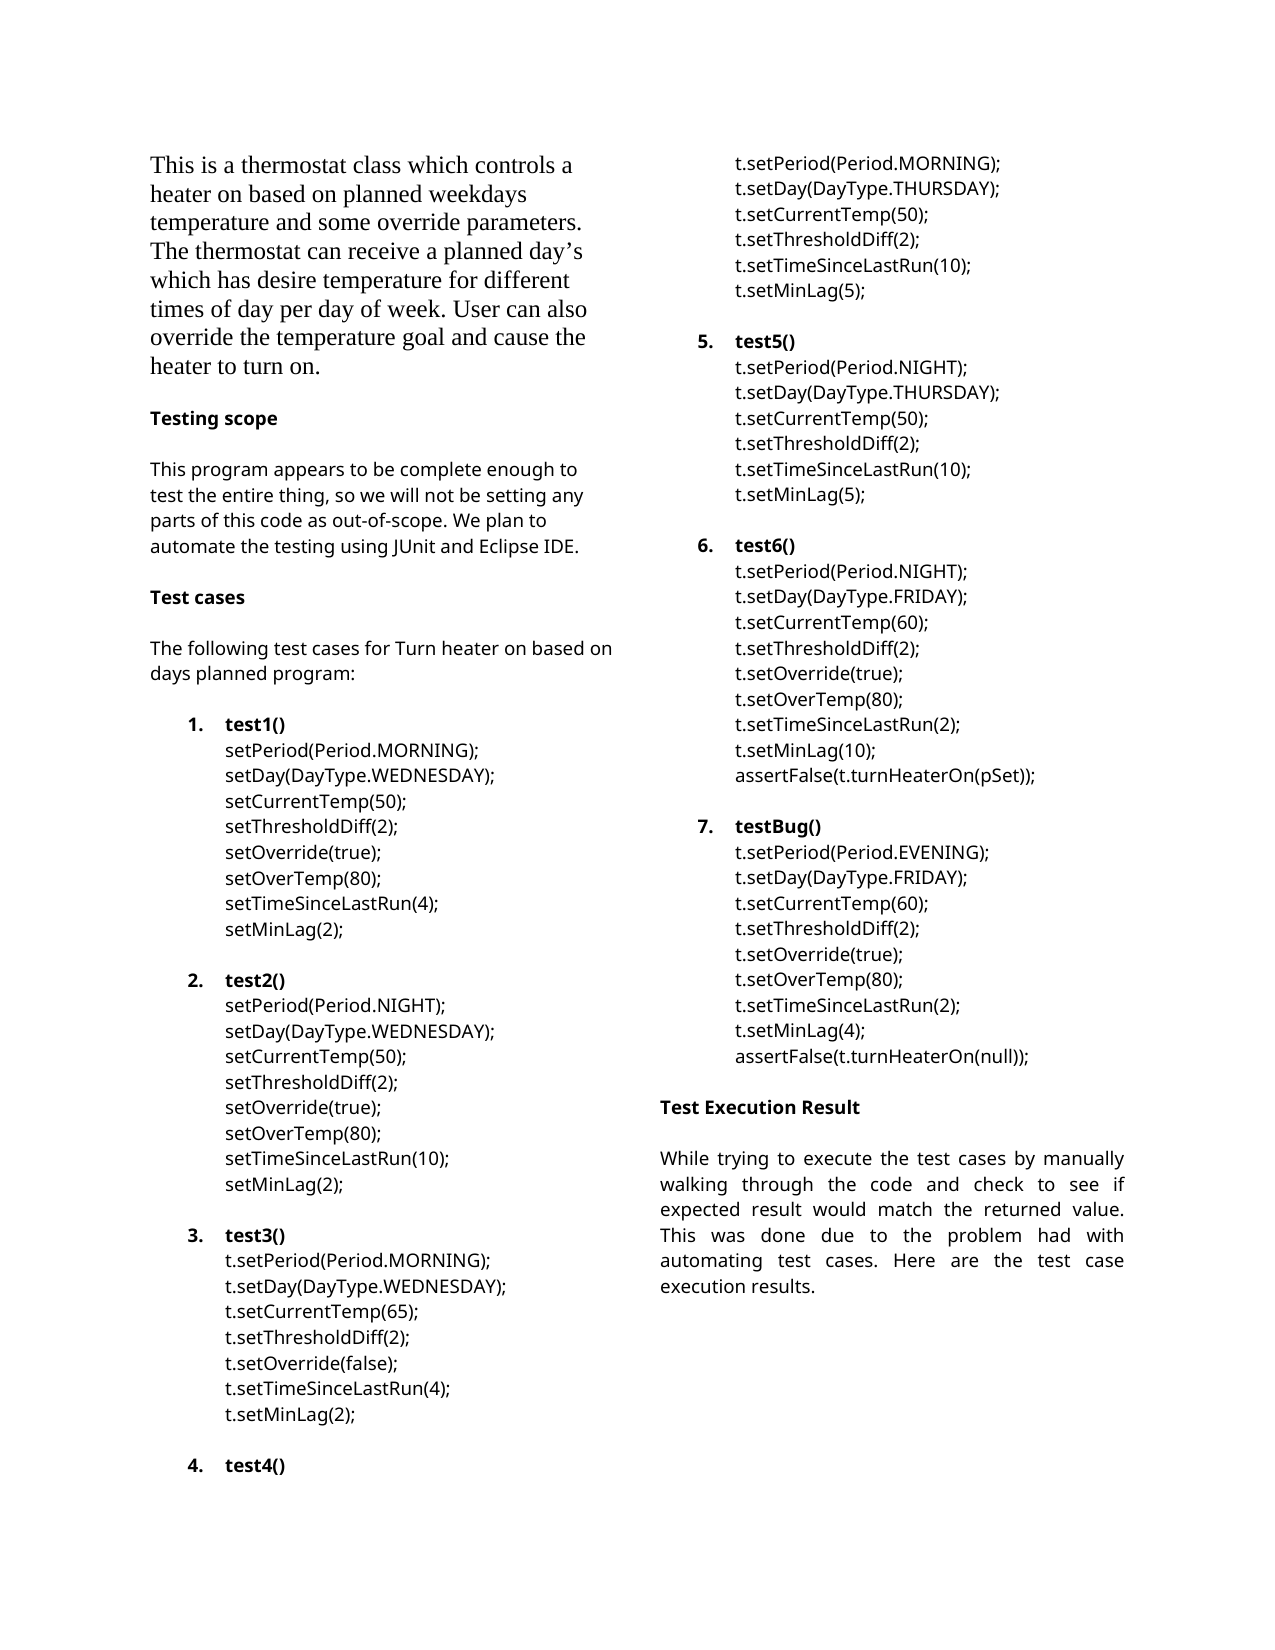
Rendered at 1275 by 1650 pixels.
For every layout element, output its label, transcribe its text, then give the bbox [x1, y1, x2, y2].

text Testing scope [150, 406, 615, 431]
list test4() [187, 1452, 615, 1477]
text While trying to execute the test cases by manually walking through the code and check to see if expected result would match the returned value. This was done due to the problem had with automating test cases. Here are the test case execution results. [660, 1145, 1125, 1298]
text t.setOverTemp(80); [660, 967, 1125, 992]
text t.setMinLag(4); [660, 1018, 1125, 1043]
text setOverTemp(80); [225, 865, 615, 890]
text setThresholdDiff(2); [225, 814, 615, 839]
text assertFalse(t.turnHeaterOn(null)); [660, 1043, 1125, 1069]
text t.setPeriod(Period.MORNING); [225, 1248, 615, 1273]
list test2() [187, 967, 615, 992]
list test1() [187, 712, 615, 737]
text t.setTimeSinceLastRun(10); [735, 456, 1125, 482]
text setCurrentTemp(50); [225, 788, 615, 814]
text t.setThresholdDiff(2); [735, 431, 1125, 456]
text t.setPeriod(Period.NIGHT); [735, 354, 1125, 380]
text setMinLag(2); [225, 1171, 615, 1197]
text setDay(DayType.WEDNESDAY); [225, 763, 615, 788]
text setOverride(true); [225, 839, 615, 865]
subtitle Test Execution Result [660, 1094, 1125, 1120]
text t.setThresholdDiff(2); [735, 635, 1125, 660]
text setTimeSinceLastRun(4); [225, 890, 615, 916]
text assertFalse(t.turnHeaterOn(pSet)); [735, 762, 1125, 788]
text This program appears to be complete enough to test the entire thing, so we will not be setting any parts of this code as out-of-scope. We plan to automate the testing using JUnit and Eclipse IDE. [150, 457, 615, 559]
text setTimeSinceLastRun(10); [225, 1146, 615, 1171]
text t.setMinLag(5); [735, 278, 1125, 303]
text t.setCurrentTemp(65); [225, 1299, 615, 1324]
text setMinLag(2); [225, 916, 615, 941]
text t.setOverTemp(80); [735, 686, 1125, 711]
text setOverride(true); [225, 1094, 615, 1120]
text t.setOverride(true); [660, 941, 1125, 967]
text t.setCurrentTemp(60); [660, 890, 1125, 916]
text t.setDay(DayType.FRIDAY); [660, 864, 1125, 890]
text t.setMinLag(10); [735, 737, 1125, 762]
text t.setPeriod(Period.NIGHT); [735, 558, 1125, 584]
text t.setMinLag(2); [225, 1401, 615, 1426]
list test5() [697, 329, 1125, 354]
text t.setCurrentTemp(50); [735, 405, 1125, 431]
text This is a thermostat class which controls a heater on based on planned weekdays temperature and some override parameters. The thermostat can receive a planned day’s which has desire temperature for different times of day per day of week. User can also override the temperature goal and cause the heater to turn on. [150, 150, 615, 380]
text t.setCurrentTemp(50); [735, 201, 1125, 227]
text t.setTimeSinceLastRun(2); [735, 711, 1125, 737]
text Test cases [150, 584, 615, 610]
text t.setMinLag(5); [735, 482, 1125, 507]
list test3() [187, 1222, 615, 1248]
text setOverTemp(80); [225, 1120, 615, 1146]
list testBug() [697, 813, 1125, 839]
text t.setThresholdDiff(2); [660, 916, 1125, 941]
text t.setThresholdDiff(2); [735, 227, 1125, 252]
text The following test cases for Turn heater on based on days planned program: [150, 635, 615, 686]
text t.setPeriod(Period.MORNING); [735, 150, 1125, 176]
text setPeriod(Period.NIGHT); [225, 992, 615, 1018]
text setThresholdDiff(2); [225, 1069, 615, 1094]
text t.setTimeSinceLastRun(4); [225, 1375, 615, 1401]
text t.setOverride(false); [225, 1350, 615, 1375]
text setCurrentTemp(50); [225, 1043, 615, 1069]
text t.setDay(DayType.THURSDAY); [735, 176, 1125, 201]
text t.setTimeSinceLastRun(10); [735, 252, 1125, 278]
text t.setCurrentTemp(60); [735, 609, 1125, 635]
text t.setDay(DayType.FRIDAY); [735, 584, 1125, 609]
text t.setOverride(true); [735, 660, 1125, 686]
text t.setDay(DayType.WEDNESDAY); [225, 1273, 615, 1299]
list test6() [697, 533, 1125, 558]
text t.setPeriod(Period.EVENING); [660, 839, 1125, 864]
text t.setThresholdDiff(2); [225, 1324, 615, 1350]
text t.setTimeSinceLastRun(2); [660, 992, 1125, 1018]
text setPeriod(Period.MORNING); [225, 737, 615, 763]
text t.setDay(DayType.THURSDAY); [735, 380, 1125, 405]
text setDay(DayType.WEDNESDAY); [225, 1018, 615, 1043]
